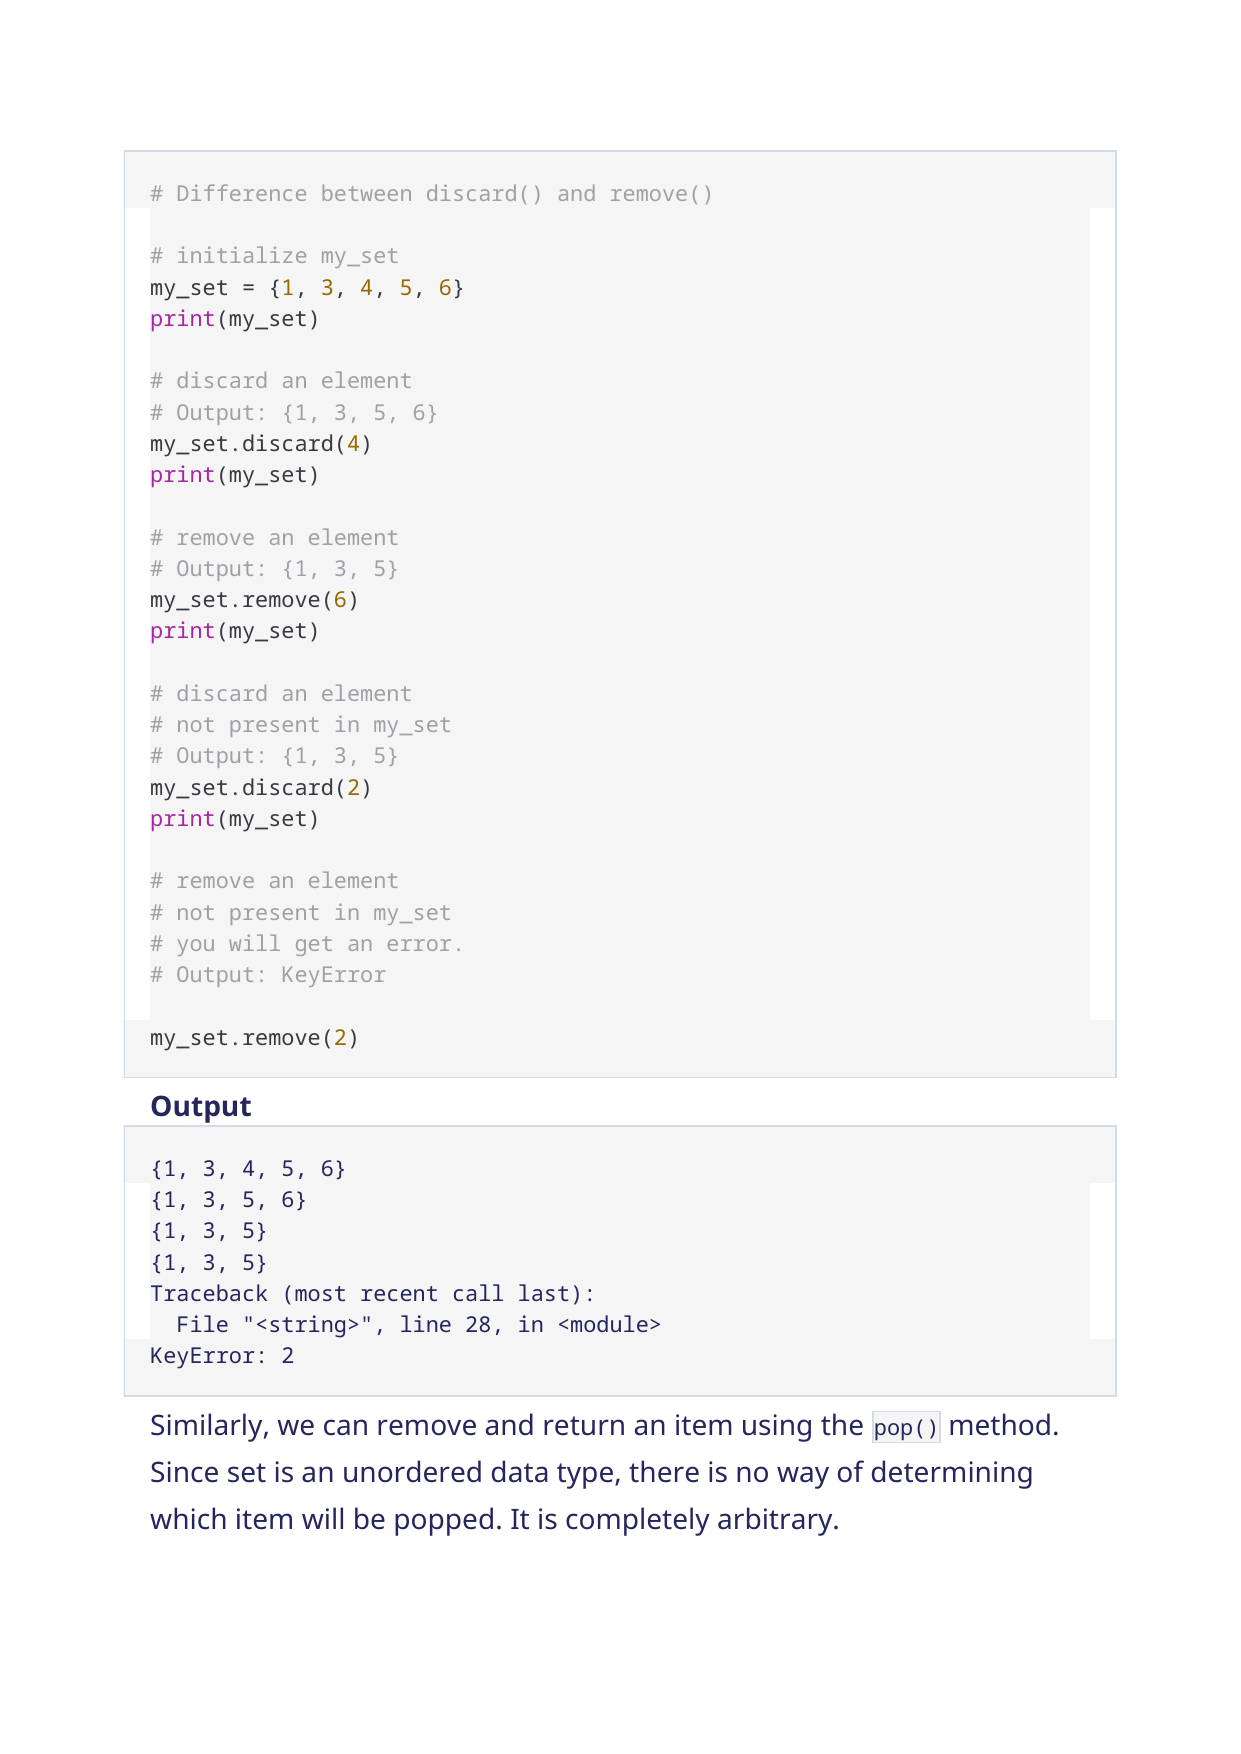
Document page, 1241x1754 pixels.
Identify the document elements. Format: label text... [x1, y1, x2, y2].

text # you will get an error. [150, 927, 1090, 958]
text Output [150, 1078, 1090, 1125]
text print(my_set) [150, 458, 1090, 489]
text # not present in my_set [150, 895, 1090, 927]
text print(my_set) [150, 802, 1090, 833]
text # discard an element [150, 364, 1090, 395]
text Traceback (most recent call last): [150, 1277, 1090, 1308]
text Similarly, we can remove and return an item using the pop() method. [150, 1397, 1090, 1444]
text my_set.remove(2) [125, 994, 1115, 1077]
text my_set.discard(4) [150, 427, 1090, 458]
text my_set.remove(6) [150, 583, 1090, 614]
text Since set is an unordered data type, there is no way of determining which item will be popped. It is completely arbitrary. [150, 1444, 1090, 1537]
text my_set = {1, 3, 4, 5, 6} [150, 270, 1090, 302]
text # Output: {1, 3, 5, 6} [150, 395, 1090, 427]
text {1, 3, 4, 5, 6} [125, 1127, 1115, 1183]
text # discard an element [150, 677, 1090, 708]
text # not present in my_set [150, 708, 1090, 739]
text KeyError: 2 [125, 1312, 1115, 1395]
text print(my_set) [150, 302, 1090, 333]
text print(my_set) [150, 614, 1090, 645]
text {1, 3, 5, 6} [150, 1183, 1090, 1214]
text # Difference between discard() and remove() [125, 152, 1115, 208]
text # Output: KeyError [150, 958, 1090, 989]
text # Output: {1, 3, 5} [150, 552, 1090, 583]
text # remove an element [150, 520, 1090, 552]
text {1, 3, 5} [150, 1214, 1090, 1245]
text # initialize my_set [150, 239, 1090, 270]
text # Output: {1, 3, 5} [150, 739, 1090, 770]
text # remove an element [150, 864, 1090, 895]
text my_set.discard(2) [150, 770, 1090, 802]
text {1, 3, 5} [150, 1245, 1090, 1277]
